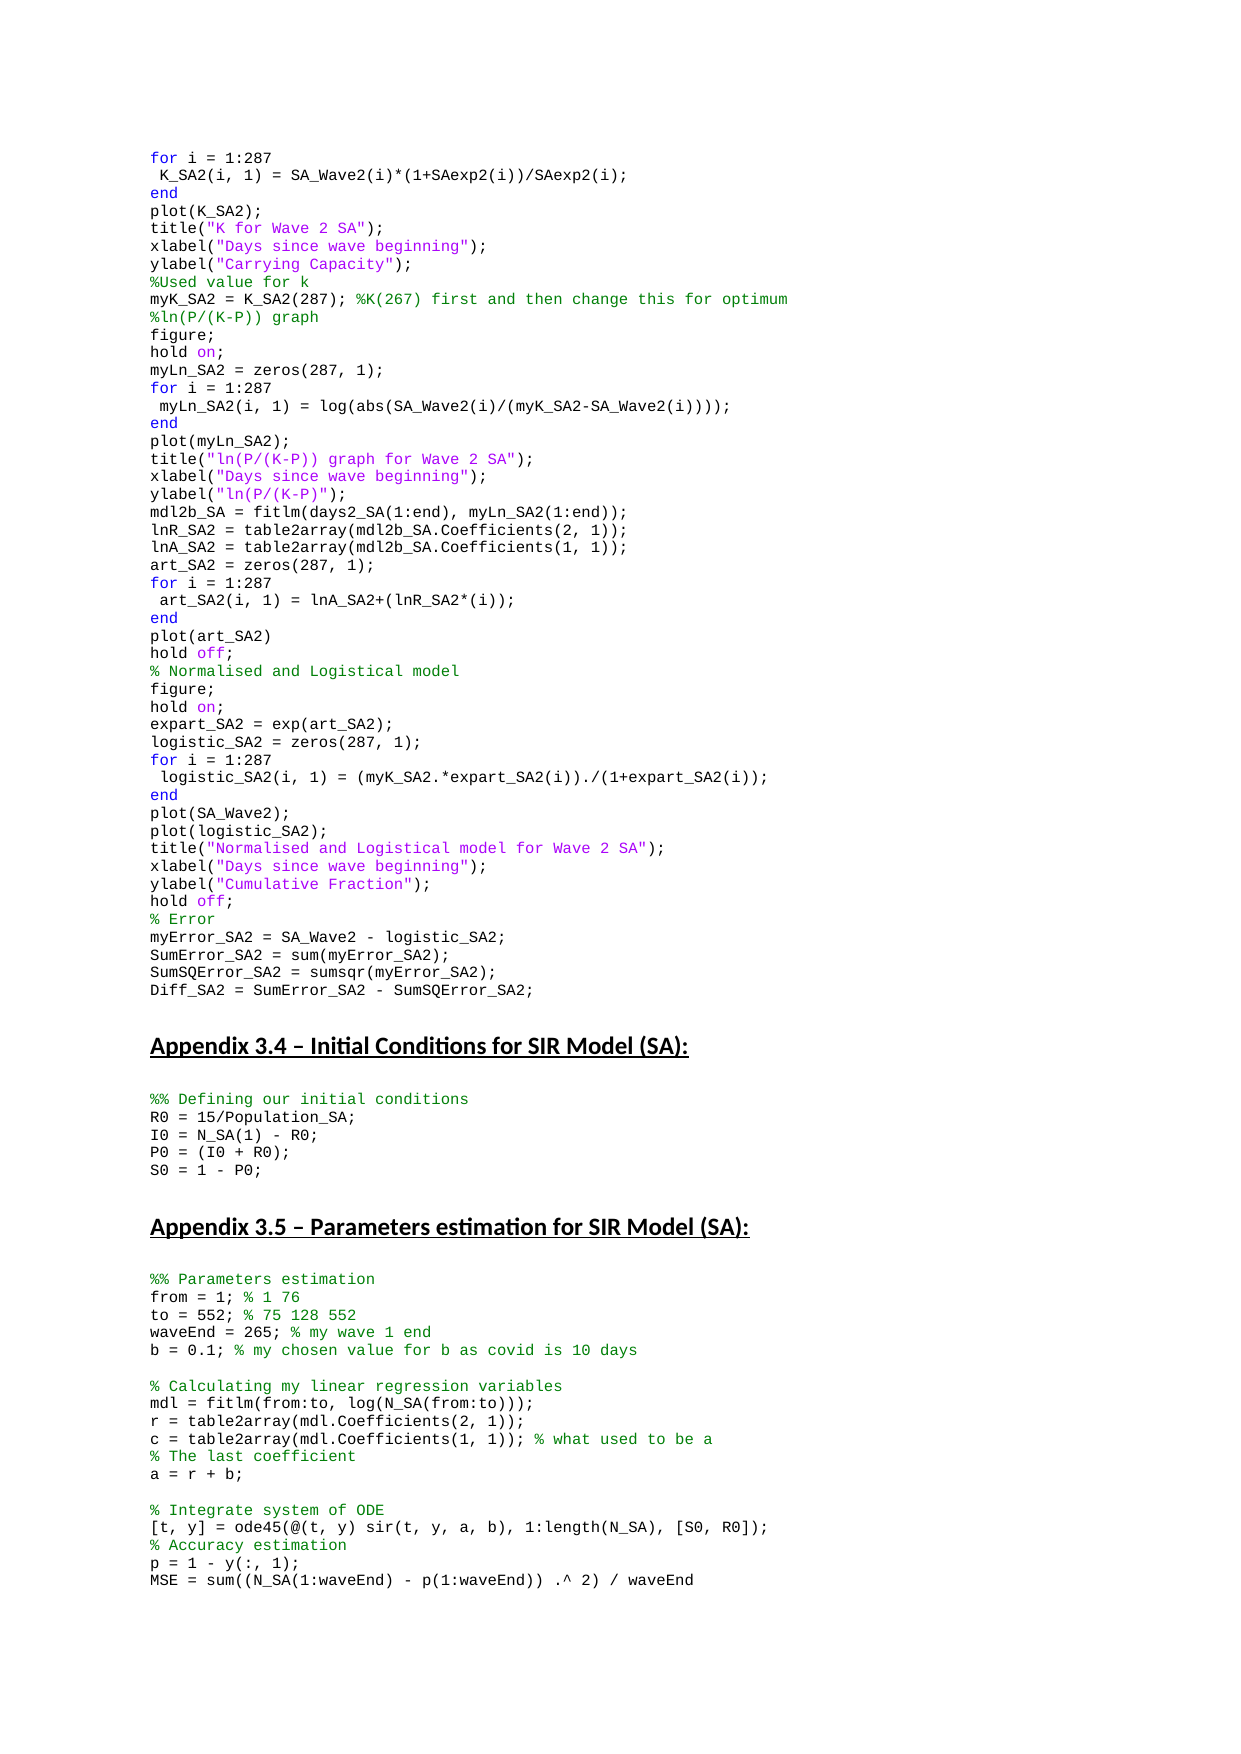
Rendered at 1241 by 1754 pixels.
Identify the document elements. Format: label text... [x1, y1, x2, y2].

text figure; [150, 327, 1090, 345]
text R0 = 15/Population_SA; [150, 1109, 1090, 1127]
text MSE = sum((N_SA(1:waveEnd) - p(1:waveEnd)) .^ 2) / waveEnd [150, 1573, 1090, 1590]
text plot(art_SA2) [150, 628, 1090, 646]
text % Normalised and Logistical model [150, 663, 1090, 681]
text %% Parameters estimation [150, 1272, 1090, 1289]
text % Error [150, 911, 1090, 929]
text Appendix 3.4 – Initial Conditions for SIR Model (SA): [150, 1031, 1090, 1061]
text for i = 1:287 [150, 575, 1090, 593]
text hold on; [150, 699, 1090, 717]
text hold on; [150, 345, 1090, 362]
text % The last coefficient [150, 1449, 1090, 1466]
text waveEnd = 265; % my wave 1 end [150, 1325, 1090, 1342]
text mdl2b_SA = fitlm(days2_SA(1:end), myLn_SA2(1:end)); lnR_SA2 = table2array(mdl2b_SA.Coefficients(2, 1)); lnA_SA2 = table2array(mdl2b_SA.Coefficients(1, 1)); art_SA2 = zeros(287, 1); [150, 504, 1090, 575]
text P0 = (I0 + R0); [150, 1145, 1090, 1162]
text K_SA2(i, 1) = SA_Wave2(i)*(1+SAexp2(i))/SAexp2(i); [150, 168, 1090, 185]
text plot(myLn_SA2); [150, 433, 1090, 451]
text Diff_SA2 = SumError_SA2 - SumSQError_SA2; [150, 982, 1090, 1000]
text %Used value for k [150, 274, 1090, 292]
text hold off; [150, 646, 1090, 663]
text b = 0.1; % my chosen value for b as covid is 10 days [150, 1342, 1090, 1360]
text for i = 1:287 [150, 380, 1090, 398]
text myLn_SA2(i, 1) = log(abs(SA_Wave2(i)/(myK_SA2-SA_Wave2(i)))); [150, 398, 1090, 416]
text myK_SA2 = K_SA2(287); %K(267) first and then change this for optimum [150, 292, 1090, 309]
text for i = 1:287 [150, 150, 1090, 168]
text r = table2array(mdl.Coefficients(2, 1)); [150, 1413, 1090, 1431]
text xlabel("Days since wave beginning"); [150, 238, 1090, 256]
text from = 1; % 1 76 [150, 1289, 1090, 1307]
text plot(SA_Wave2); [150, 805, 1090, 823]
text myLn_SA2 = zeros(287, 1); [150, 362, 1090, 380]
text title("Normalised and Logistical model for Wave 2 SA"); [150, 841, 1090, 858]
text art_SA2(i, 1) = lnA_SA2+(lnR_SA2*(i)); [150, 593, 1090, 610]
text end [150, 787, 1090, 805]
text [t, y] = ode45(@(t, y) sir(t, y, a, b), 1:length(N_SA), [S0, R0]); [150, 1519, 1090, 1537]
text end [150, 416, 1090, 433]
text S0 = 1 - P0; [150, 1162, 1090, 1180]
text ylabel("Carrying Capacity"); [150, 256, 1090, 274]
text % Accuracy estimation [150, 1537, 1090, 1555]
text myError_SA2 = SA_Wave2 - logistic_SA2; [150, 929, 1090, 947]
text plot(logistic_SA2); [150, 823, 1090, 841]
text %ln(P/(K-P)) graph [150, 309, 1090, 327]
text I0 = N_SA(1) - R0; [150, 1127, 1090, 1145]
text xlabel("Days since wave beginning"); [150, 858, 1090, 876]
text SumError_SA2 = sum(myError_SA2); [150, 947, 1090, 964]
text a = r + b; [150, 1466, 1090, 1484]
text to = 552; % 75 128 552 [150, 1307, 1090, 1325]
text title("K for Wave 2 SA"); [150, 221, 1090, 238]
text mdl = fitlm(from:to, log(N_SA(from:to))); [150, 1396, 1090, 1413]
text %% Defining our initial conditions [150, 1092, 1090, 1109]
text ylabel("Cumulative Fraction"); [150, 876, 1090, 894]
text logistic_SA2(i, 1) = (myK_SA2.*expart_SA2(i))./(1+expart_SA2(i)); [150, 770, 1090, 787]
text title("ln(P/(K-P)) graph for Wave 2 SA"); [150, 451, 1090, 469]
text c = table2array(mdl.Coefficients(1, 1)); % what used to be a [150, 1431, 1090, 1449]
text end [150, 610, 1090, 628]
text SumSQError_SA2 = sumsqr(myError_SA2); [150, 964, 1090, 982]
text expart_SA2 = exp(art_SA2); [150, 717, 1090, 734]
text end [150, 185, 1090, 203]
text logistic_SA2 = zeros(287, 1); [150, 734, 1090, 752]
text % Integrate system of ODE [150, 1502, 1090, 1519]
text plot(K_SA2); [150, 203, 1090, 221]
text figure; [150, 681, 1090, 699]
text p = 1 - y(:, 1); [150, 1555, 1090, 1573]
text hold off; [150, 894, 1090, 911]
text ylabel("ln(P/(K-P)"); [150, 486, 1090, 504]
text for i = 1:287 [150, 752, 1090, 770]
text xlabel("Days since wave beginning"); [150, 469, 1090, 486]
text % Calculating my linear regression variables [150, 1378, 1090, 1396]
text Appendix 3.5 – Parameters estimation for SIR Model (SA): [150, 1211, 1090, 1241]
